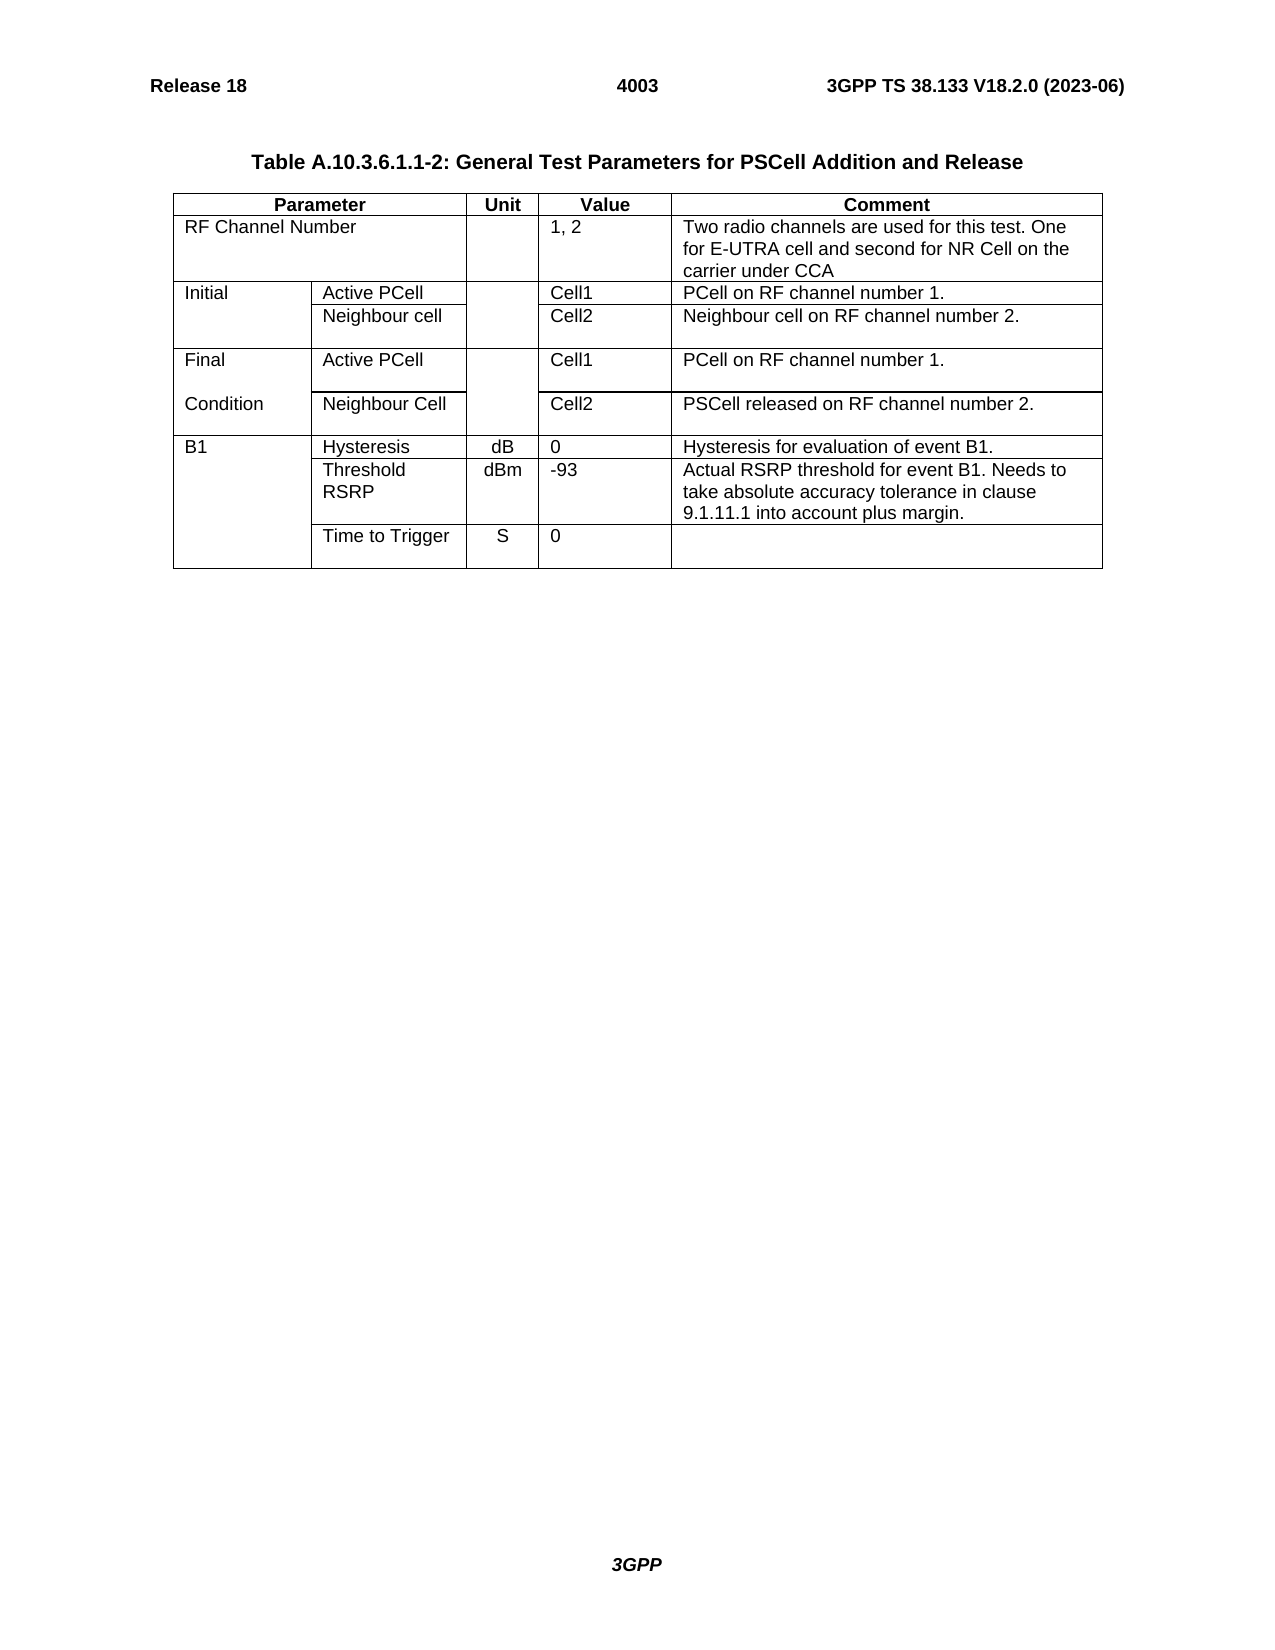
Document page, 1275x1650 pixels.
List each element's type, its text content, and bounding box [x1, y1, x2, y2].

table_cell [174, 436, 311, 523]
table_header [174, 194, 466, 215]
text Table A.10.3.6.1.1-2: General Test Parameters for PSCell Addition and Release [150, 150, 1125, 174]
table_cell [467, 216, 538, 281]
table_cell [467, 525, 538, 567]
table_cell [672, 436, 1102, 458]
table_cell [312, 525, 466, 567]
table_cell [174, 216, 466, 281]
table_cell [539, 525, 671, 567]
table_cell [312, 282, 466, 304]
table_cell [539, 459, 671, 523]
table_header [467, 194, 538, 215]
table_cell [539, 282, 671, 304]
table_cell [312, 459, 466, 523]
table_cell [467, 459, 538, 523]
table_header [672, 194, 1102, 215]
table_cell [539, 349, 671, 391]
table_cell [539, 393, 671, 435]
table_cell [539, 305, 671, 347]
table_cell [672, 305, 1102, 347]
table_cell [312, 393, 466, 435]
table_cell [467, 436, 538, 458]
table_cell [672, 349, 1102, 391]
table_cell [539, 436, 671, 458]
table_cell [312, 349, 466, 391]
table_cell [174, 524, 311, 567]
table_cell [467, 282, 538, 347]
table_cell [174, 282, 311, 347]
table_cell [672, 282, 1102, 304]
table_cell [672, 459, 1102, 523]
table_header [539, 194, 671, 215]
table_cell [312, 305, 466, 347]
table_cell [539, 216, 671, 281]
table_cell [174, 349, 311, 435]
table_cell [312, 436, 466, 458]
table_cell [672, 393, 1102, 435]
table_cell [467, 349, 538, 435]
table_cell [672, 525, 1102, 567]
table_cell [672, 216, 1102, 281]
